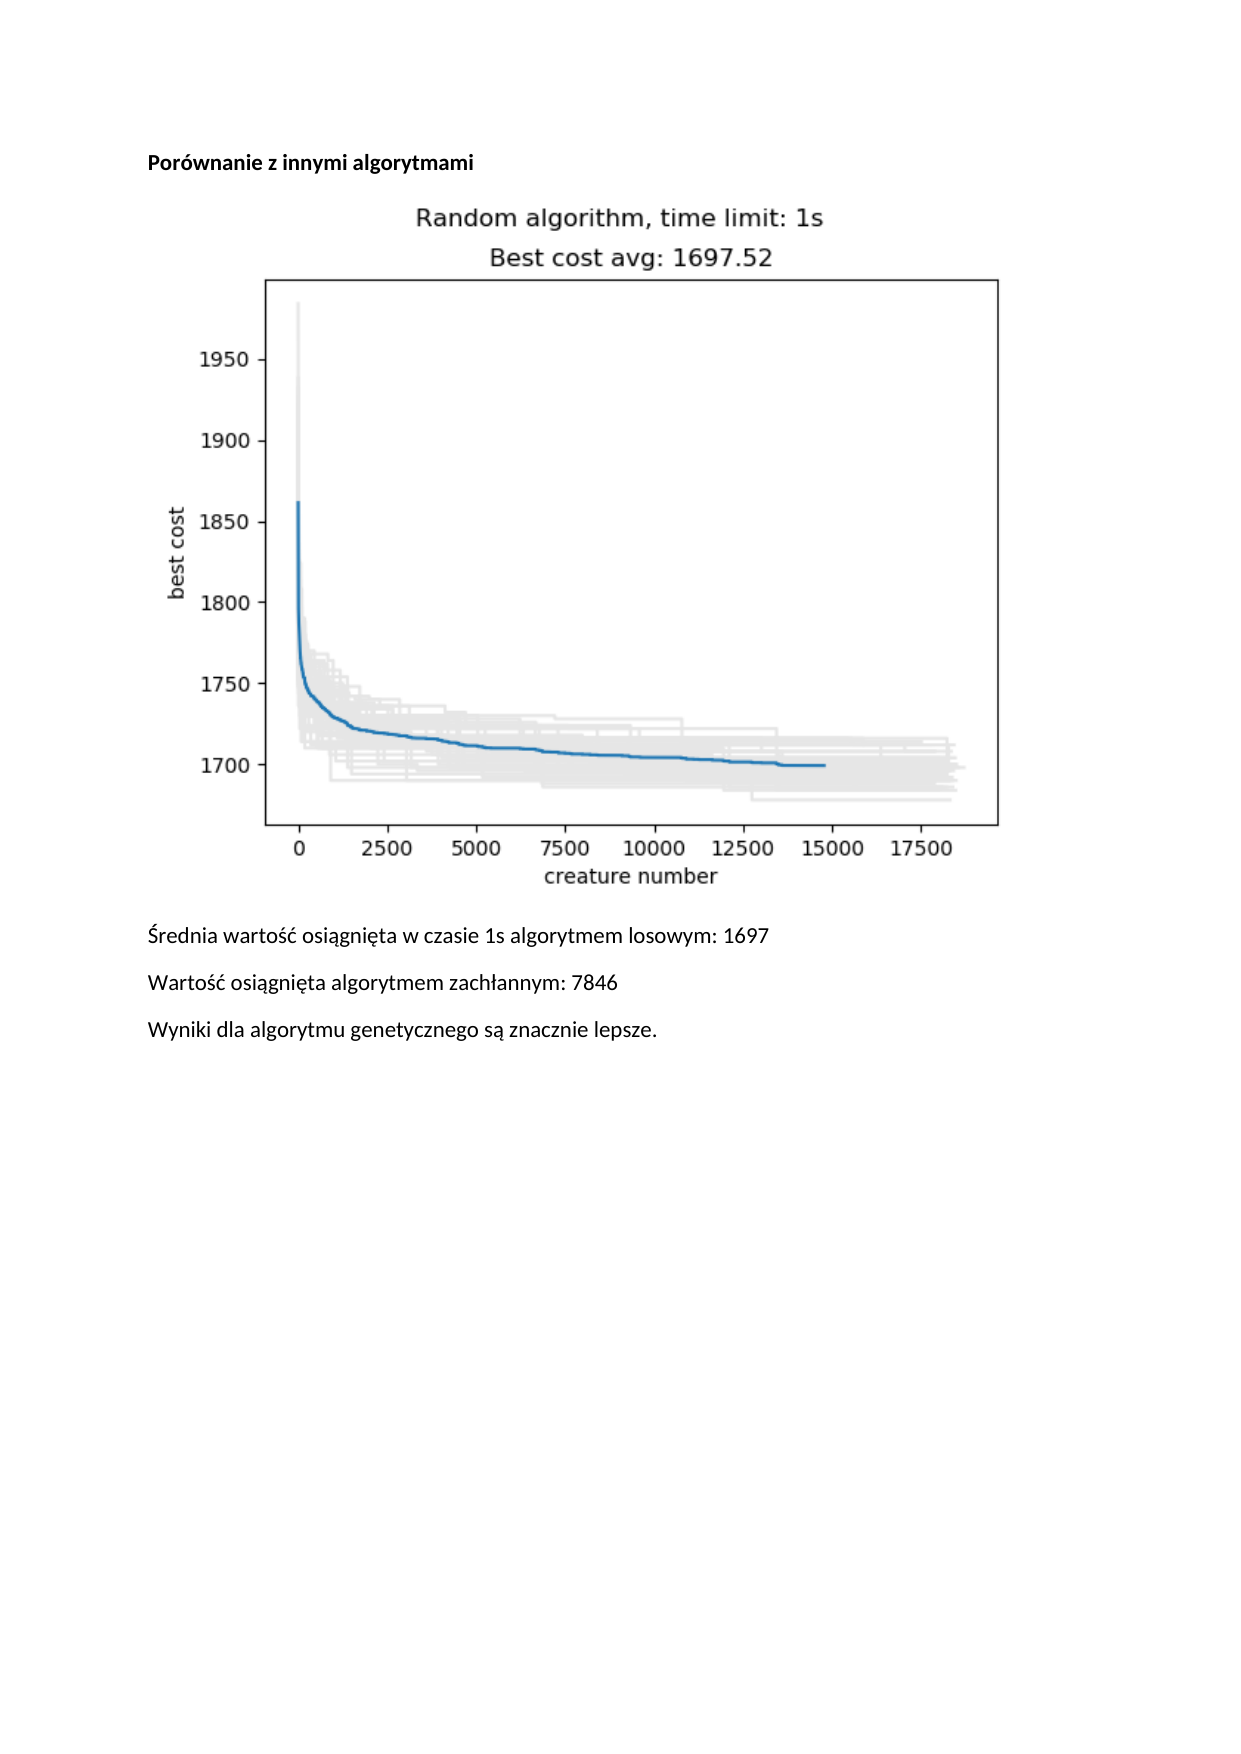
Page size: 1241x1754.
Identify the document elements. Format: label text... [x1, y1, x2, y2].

text Wyniki dla algorytmu genetycznego są znacznie lepsze. [148, 1015, 1093, 1043]
text Wartość osiągnięta algorytmem zachłannym: 7846 [148, 968, 1093, 996]
text Porównanie z innymi algorytmami [148, 148, 1093, 176]
picture [147, 194, 1092, 903]
text Średnia wartość osiągnięta w czasie 1s algorytmem losowym: 1697 [148, 922, 1093, 949]
